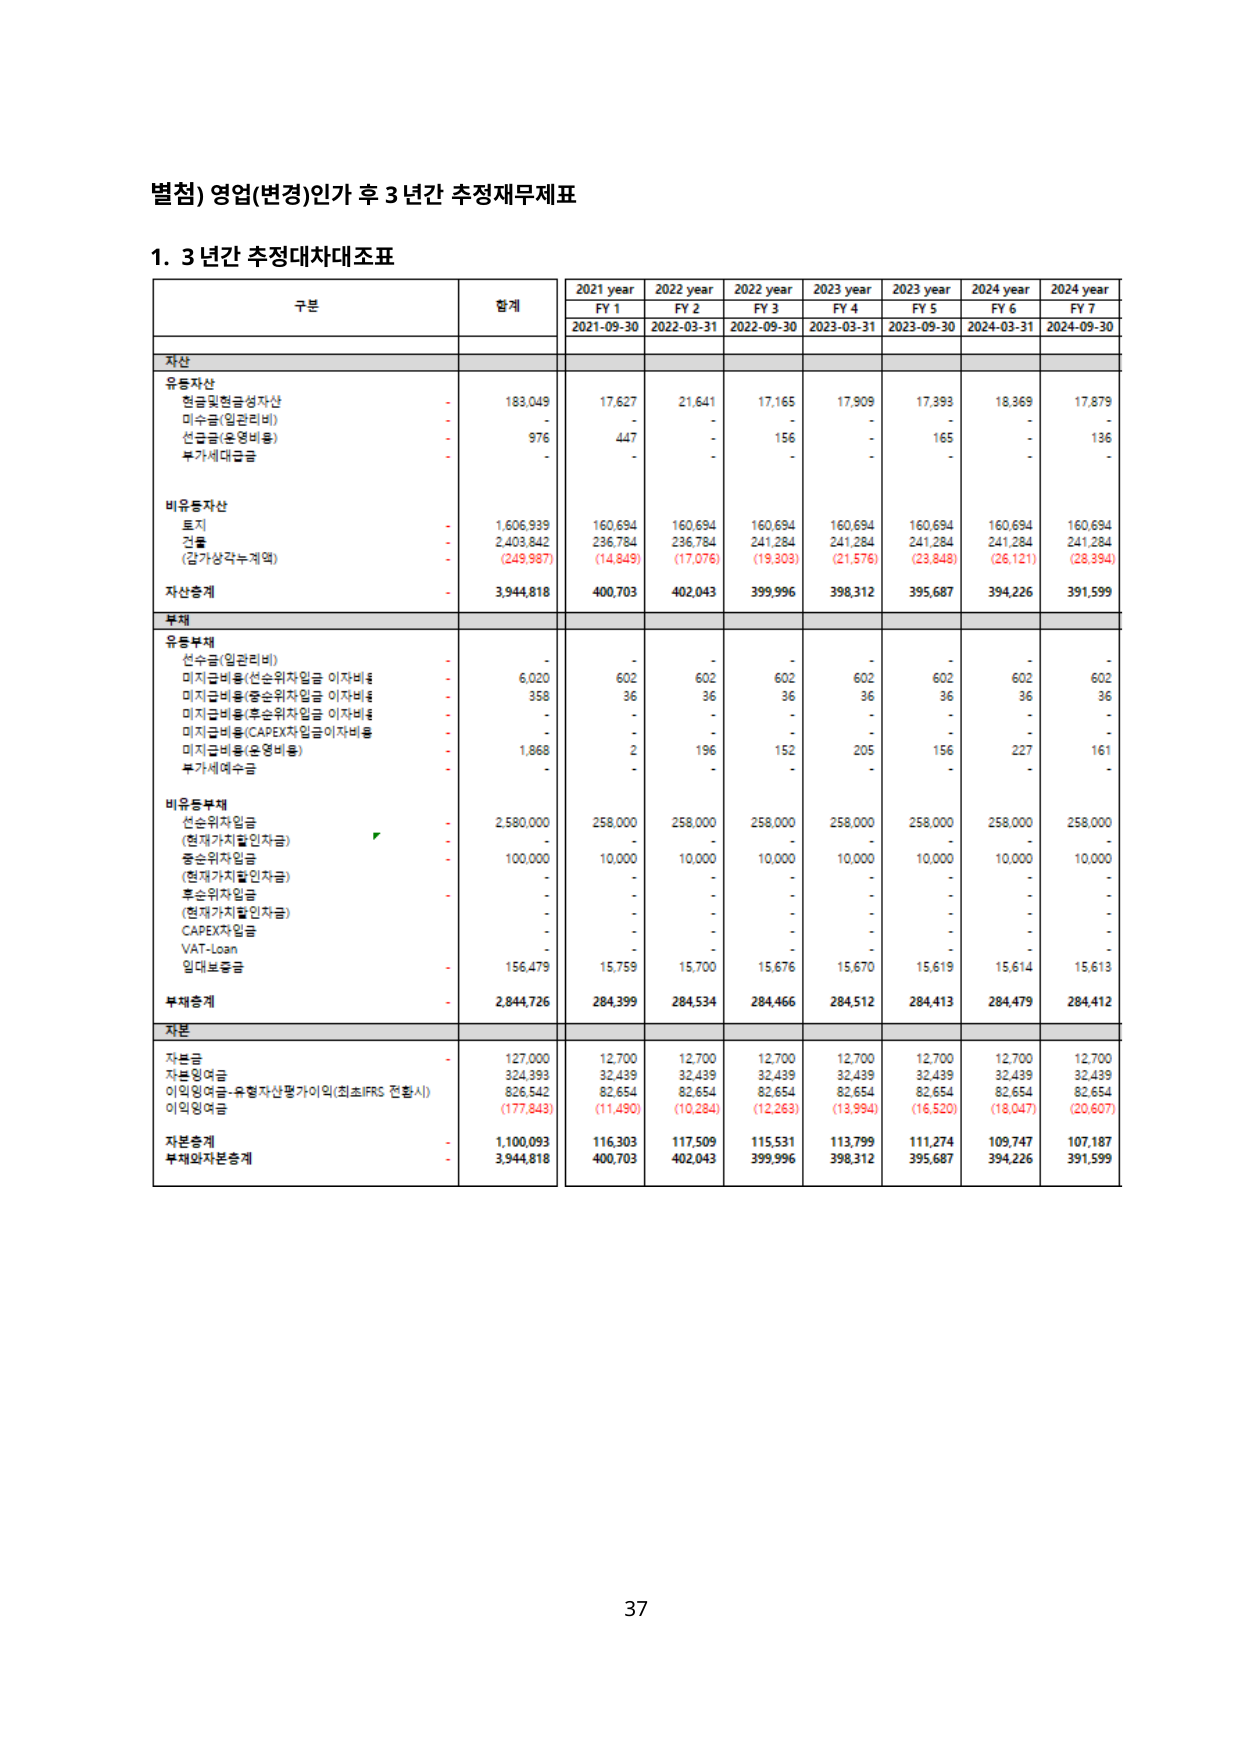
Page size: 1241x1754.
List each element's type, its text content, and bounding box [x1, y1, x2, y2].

subtitle 1. 3년간 추정대차대조표 [150, 240, 1122, 272]
picture [150, 276, 1123, 1187]
subtitle 별첨) 영업(변경)인가 후 3년간 추정재무제표 [150, 177, 1122, 211]
